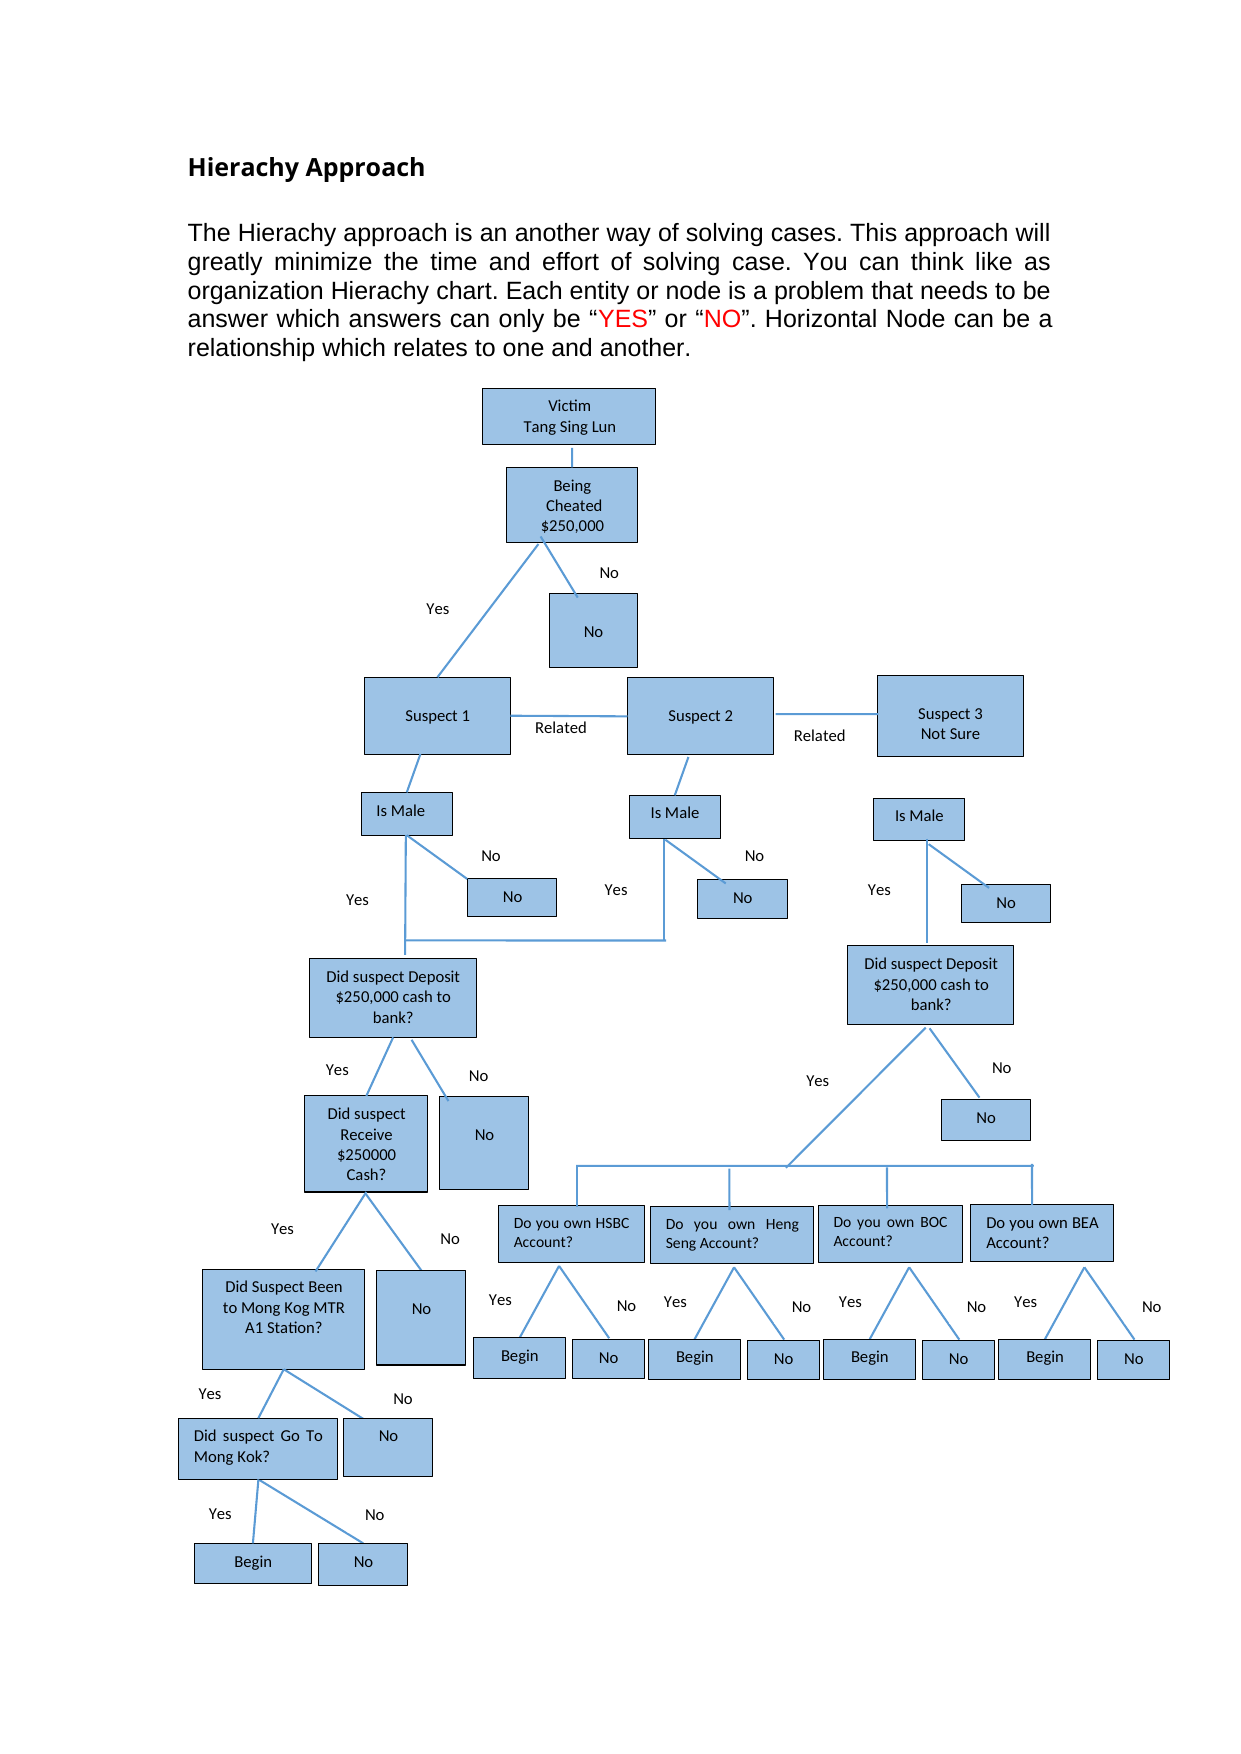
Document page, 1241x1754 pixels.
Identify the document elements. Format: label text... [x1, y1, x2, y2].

text The Hierachy approach is an another way of solving cases. This approach will greatly minimize the time and effort of solving case. You can think like as organization Hierachy chart. Each entity or node is a problem that needs to be answer which answers can only be “YES” or “NO”. Horizontal Node can be a relationship which relates to one and another. [187, 218, 1053, 362]
text Hierachy Approach [187, 150, 1053, 184]
